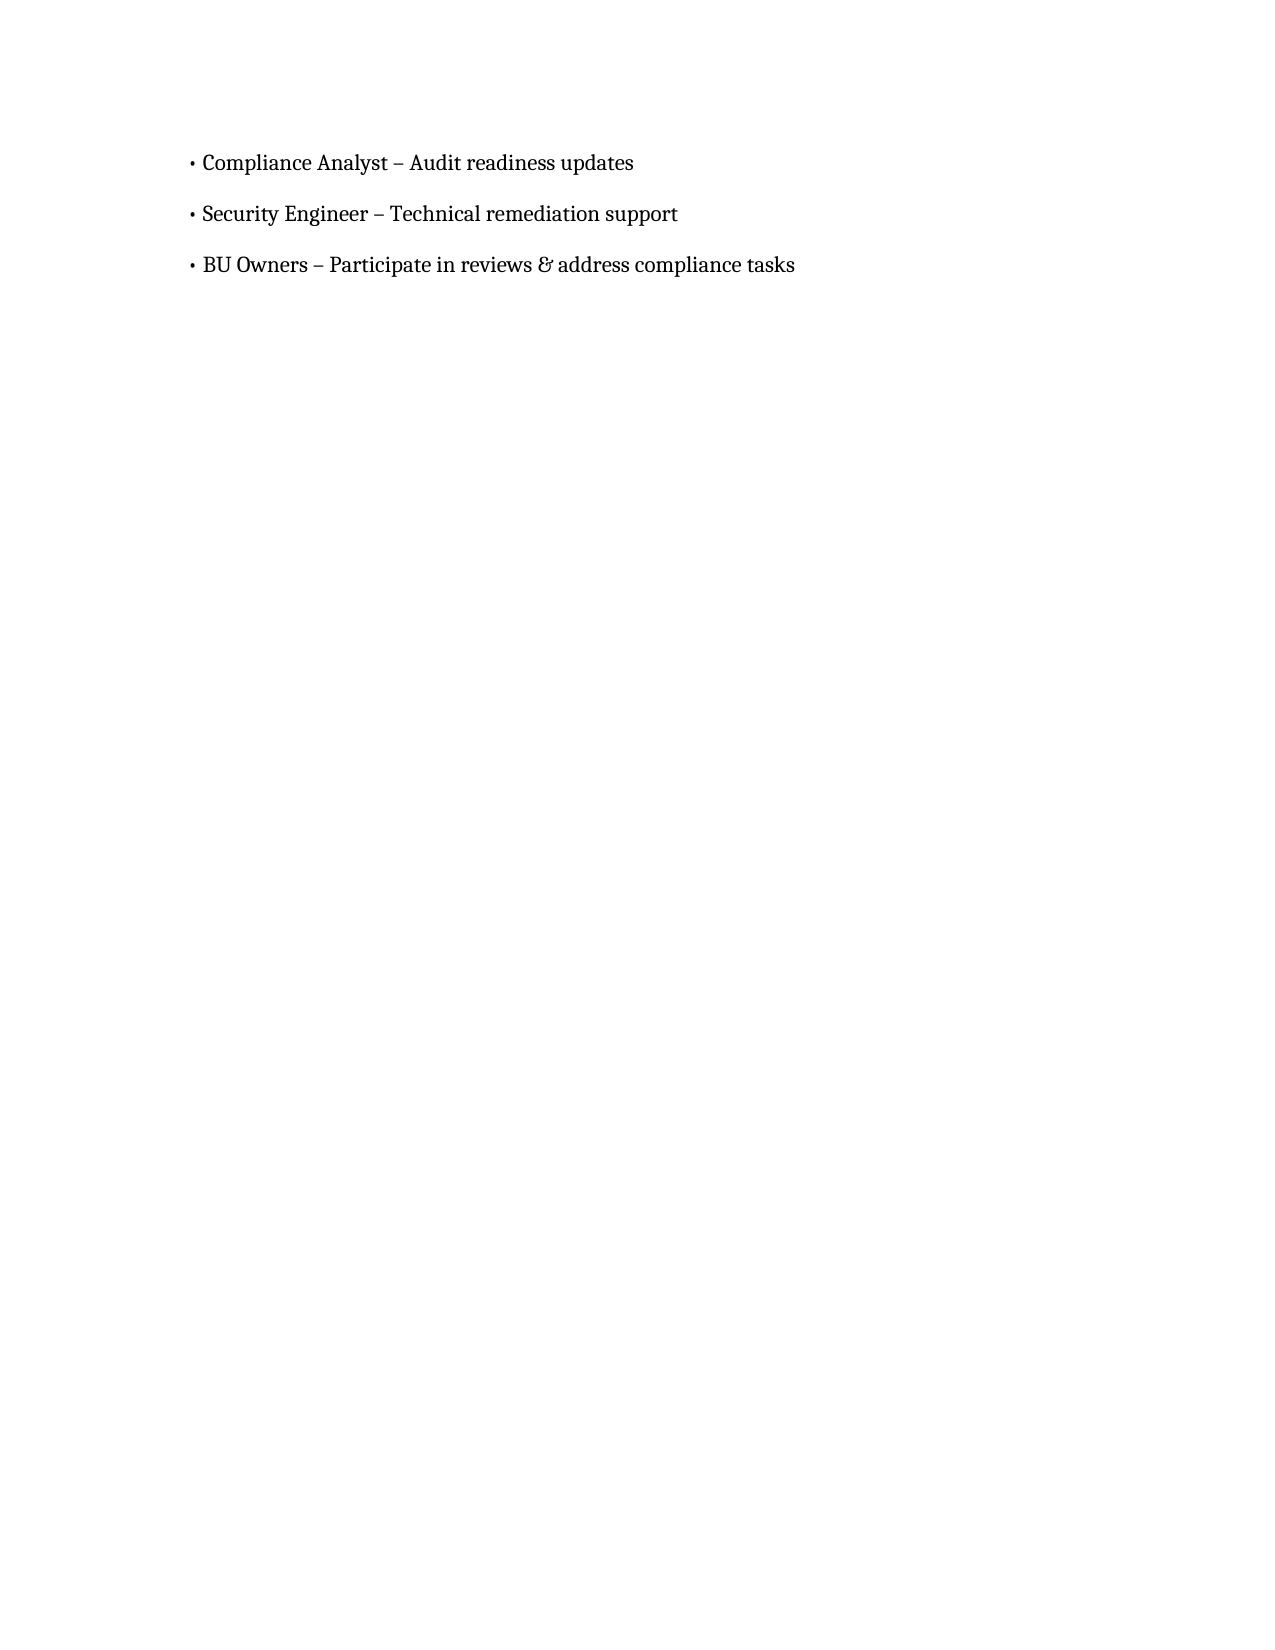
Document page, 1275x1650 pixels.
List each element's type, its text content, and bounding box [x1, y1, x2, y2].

text • Security Engineer – Technical remediation support [187, 201, 1087, 227]
text • Compliance Analyst – Audit readiness updates [187, 150, 1087, 176]
text • BU Owners – Participate in reviews & address compliance tasks [187, 252, 1087, 278]
